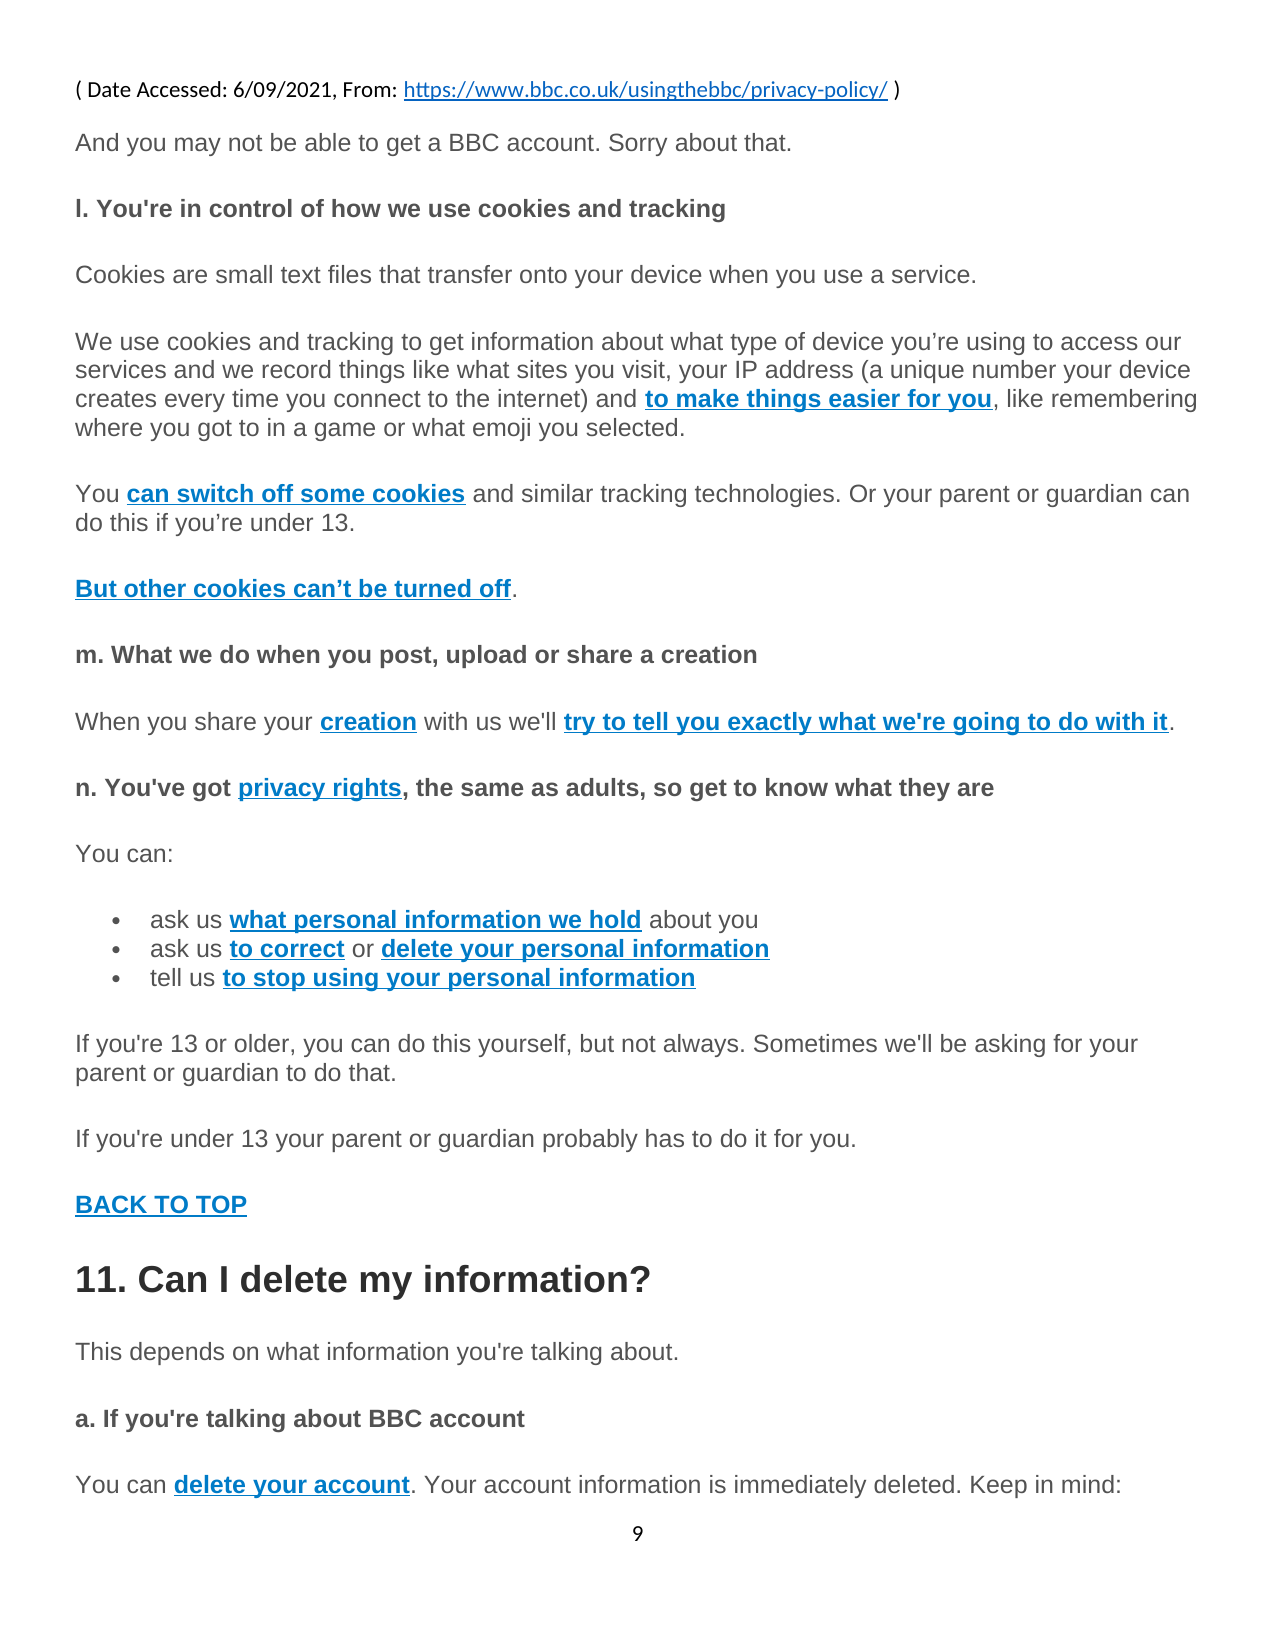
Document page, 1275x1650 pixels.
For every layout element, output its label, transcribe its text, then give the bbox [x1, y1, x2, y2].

text BACK TO TOP [75, 1191, 1200, 1219]
text We use cookies and tracking to get information about what type of device you’re using to access our services and we record things like what sites you visit, your IP address (a unique number your device creates every time you connect to the internet) and to make things easier for you, like remembering where you got to in a game or what emoji you selected. [75, 327, 1200, 442]
text You can: [75, 839, 1200, 868]
list tell us to stop using your personal information [112, 963, 1200, 992]
text This depends on what information you're talking about. [75, 1337, 1200, 1366]
text l. You're in control of how we use cookies and tracking [75, 194, 1200, 223]
text Cookies are small text files that transfer onto your device when you use a service. [75, 261, 1200, 289]
text If you're 13 or older, you can do this yourself, but not always. Sometimes we'll be asking for your parent or guardian to do that. [75, 1029, 1200, 1087]
text If you're under 13 your parent or guardian probably has to do it for you. [75, 1124, 1200, 1153]
list ask us what personal information we hold about you [112, 906, 1200, 934]
text n. You've got privacy rights, the same as adults, so get to know what they are [75, 773, 1200, 802]
list ask us to correct or delete your personal information [112, 934, 1200, 963]
text You can delete your account. Your account information is immediately deleted. Keep in mind: [75, 1470, 1200, 1499]
text 11. Can I delete my information? [75, 1257, 1200, 1300]
text When you share your creation with us we'll try to tell you exactly what we're going to do with it. [75, 707, 1200, 736]
text m. What we do when you post, upload or share a creation [75, 641, 1200, 669]
text You can switch off some cookies and similar tracking technologies. Or your parent or guardian can do this if you’re under 13. [75, 479, 1200, 537]
text But other cookies can’t be turned off. [75, 574, 1200, 603]
text And you may not be able to get a BBC account. Sorry about that. [75, 128, 1200, 157]
text a. If you're talking about BBC account [75, 1404, 1200, 1432]
